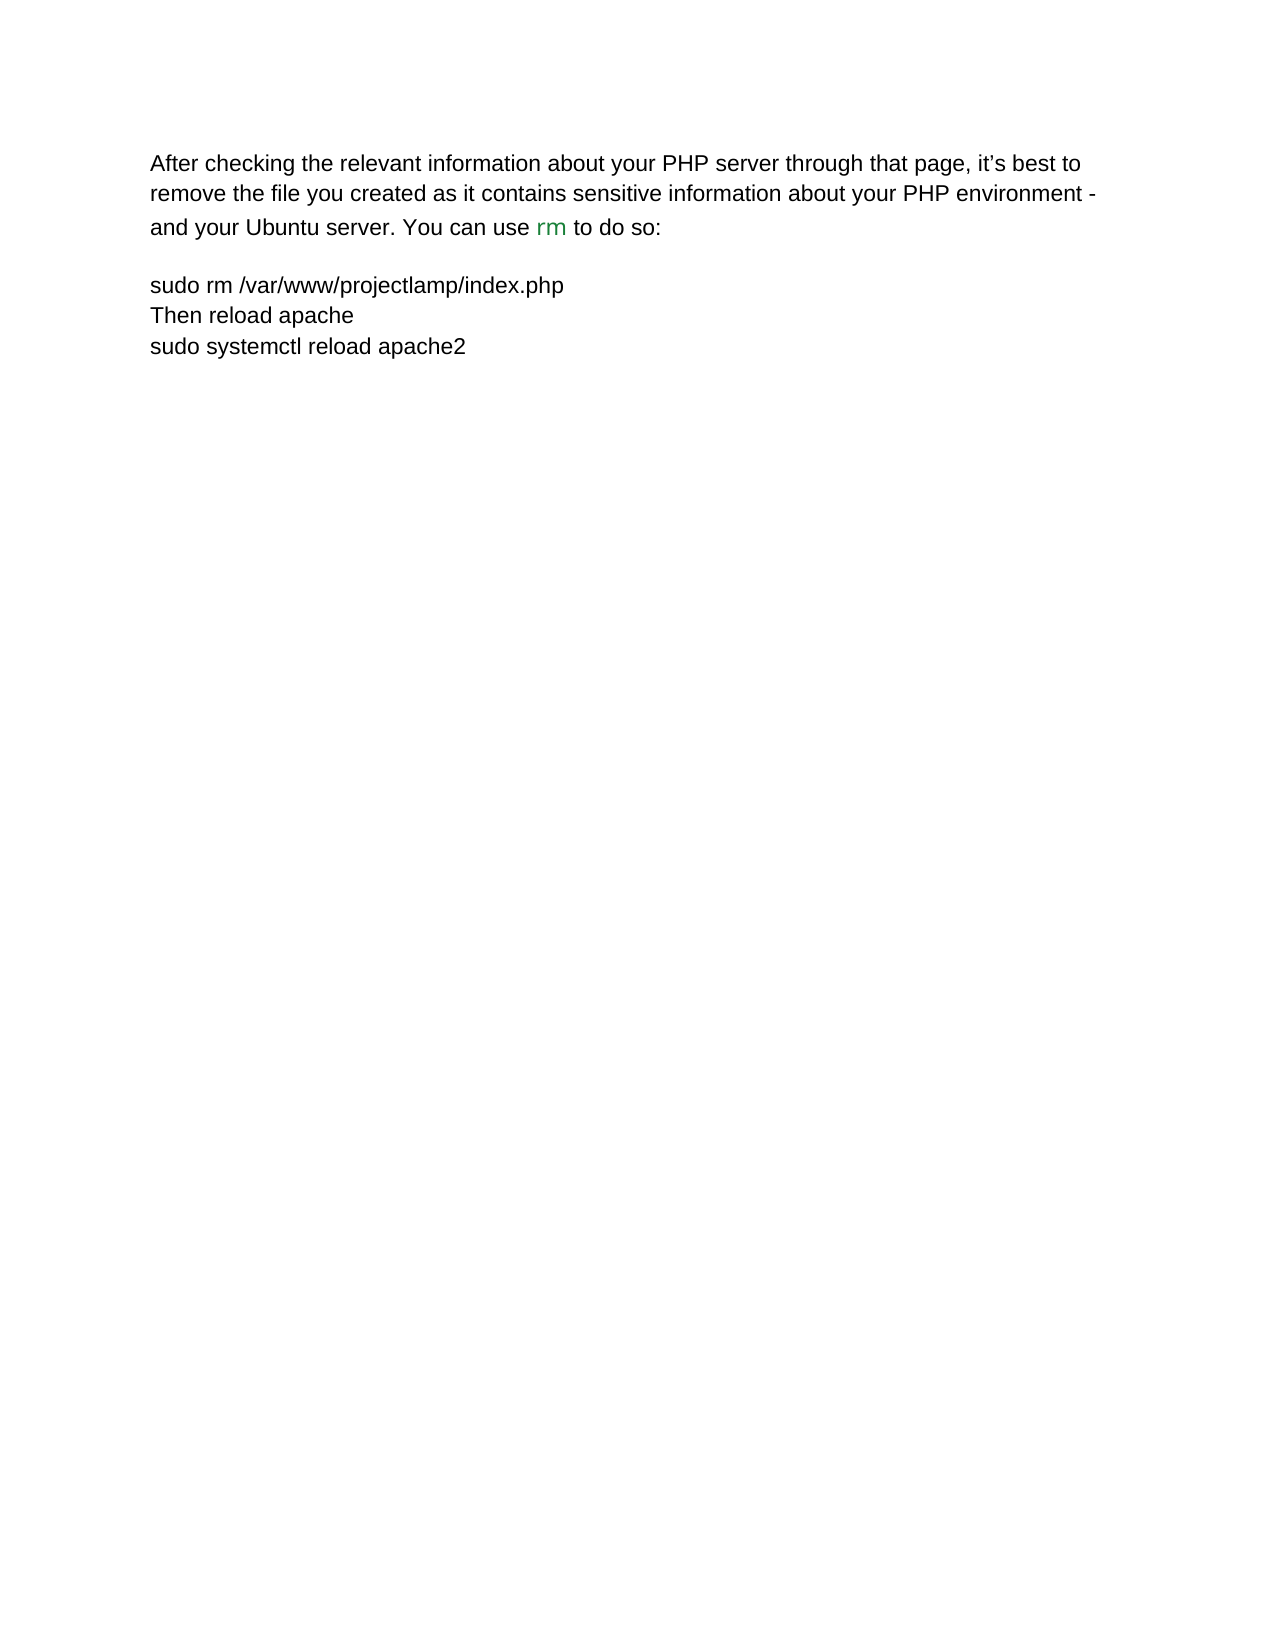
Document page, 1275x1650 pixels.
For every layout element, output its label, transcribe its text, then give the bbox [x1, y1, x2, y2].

text sudo systemctl reload apache2 [150, 333, 1125, 359]
text sudo rm /var/www/projectlamp/index.php [150, 272, 1125, 298]
text Then reload apache [150, 302, 1125, 329]
text After checking the relevant information about your PHP server through that page, it’s best to remove the file you created as it contains sensitive information about your PHP environment -and your Ubuntu server. You can use rm to do so: [150, 150, 1125, 242]
